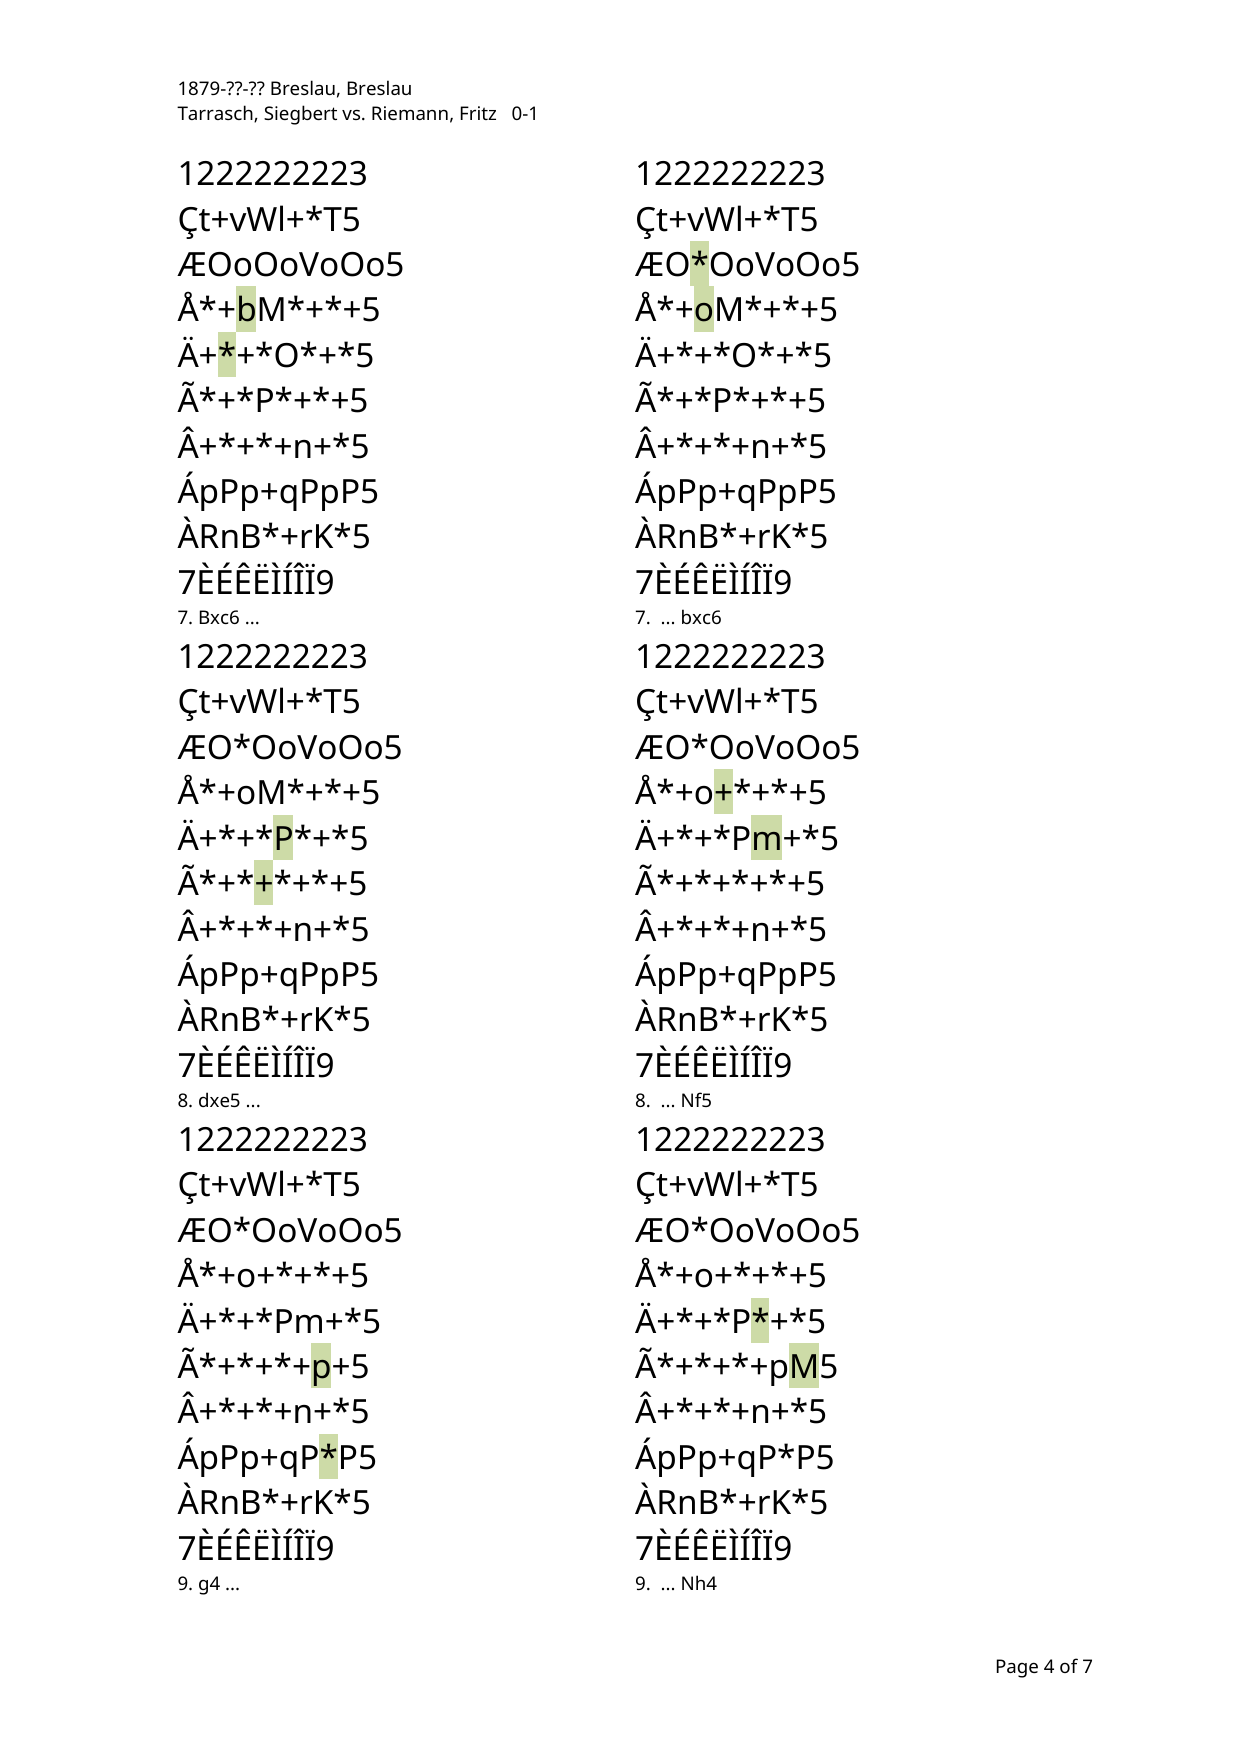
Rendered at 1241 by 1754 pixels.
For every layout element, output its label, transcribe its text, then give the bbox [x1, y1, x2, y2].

table_cell 1222222223 Çt+vWl+*T5 ÆO*OoVoOo5 Å*+oM*+*+5 Ä+*+*O*+*5 Ã*+*P*+*+5 Â+*+*+n+*5 ÁpPp+qPpP5 ÀRnB*+rK*5 7ÈÉÊËÌÍÎÏ9 [624, 150, 1081, 604]
table_cell 8. dxe5 ... [166, 1087, 624, 1116]
table_cell 1222222223 Çt+vWl+*T5 ÆO*OoVoOo5 Å*+o+*+*+5 Ä+*+*P*+*5 Ã*+*+*+pM5 Â+*+*+n+*5 ÁpPp+qP*P5 ÀRnB*+rK*5 7ÈÉÊËÌÍÎÏ9 [624, 1116, 1081, 1570]
table_cell 1222222223 Çt+vWl+*T5 ÆOoOoVoOo5 Å*+bM*+*+5 Ä+*+*O*+*5 Ã*+*P*+*+5 Â+*+*+n+*5 ÁpPp+qPpP5 ÀRnB*+rK*5 7ÈÉÊËÌÍÎÏ9 [166, 150, 624, 604]
table_cell 7. ... bxc6 [624, 604, 1081, 633]
table_cell 9. ... Nh4 [624, 1570, 1081, 1599]
table_cell 7. Bxc6 ... [166, 604, 624, 633]
table_cell 1222222223 Çt+vWl+*T5 ÆO*OoVoOo5 Å*+o+*+*+5 Ä+*+*Pm+*5 Ã*+*+*+p+5 Â+*+*+n+*5 ÁpPp+qP*P5 ÀRnB*+rK*5 7ÈÉÊËÌÍÎÏ9 [166, 1116, 624, 1570]
table_cell 8. ... Nf5 [624, 1087, 1081, 1116]
table_cell 1222222223 Çt+vWl+*T5 ÆO*OoVoOo5 Å*+oM*+*+5 Ä+*+*P*+*5 Ã*+*+*+*+5 Â+*+*+n+*5 ÁpPp+qPpP5 ÀRnB*+rK*5 7ÈÉÊËÌÍÎÏ9 [166, 633, 624, 1087]
table_cell 9. g4 ... [166, 1570, 624, 1599]
table_cell 1222222223 Çt+vWl+*T5 ÆO*OoVoOo5 Å*+o+*+*+5 Ä+*+*Pm+*5 Ã*+*+*+*+5 Â+*+*+n+*5 ÁpPp+qPpP5 ÀRnB*+rK*5 7ÈÉÊËÌÍÎÏ9 [624, 633, 1081, 1087]
